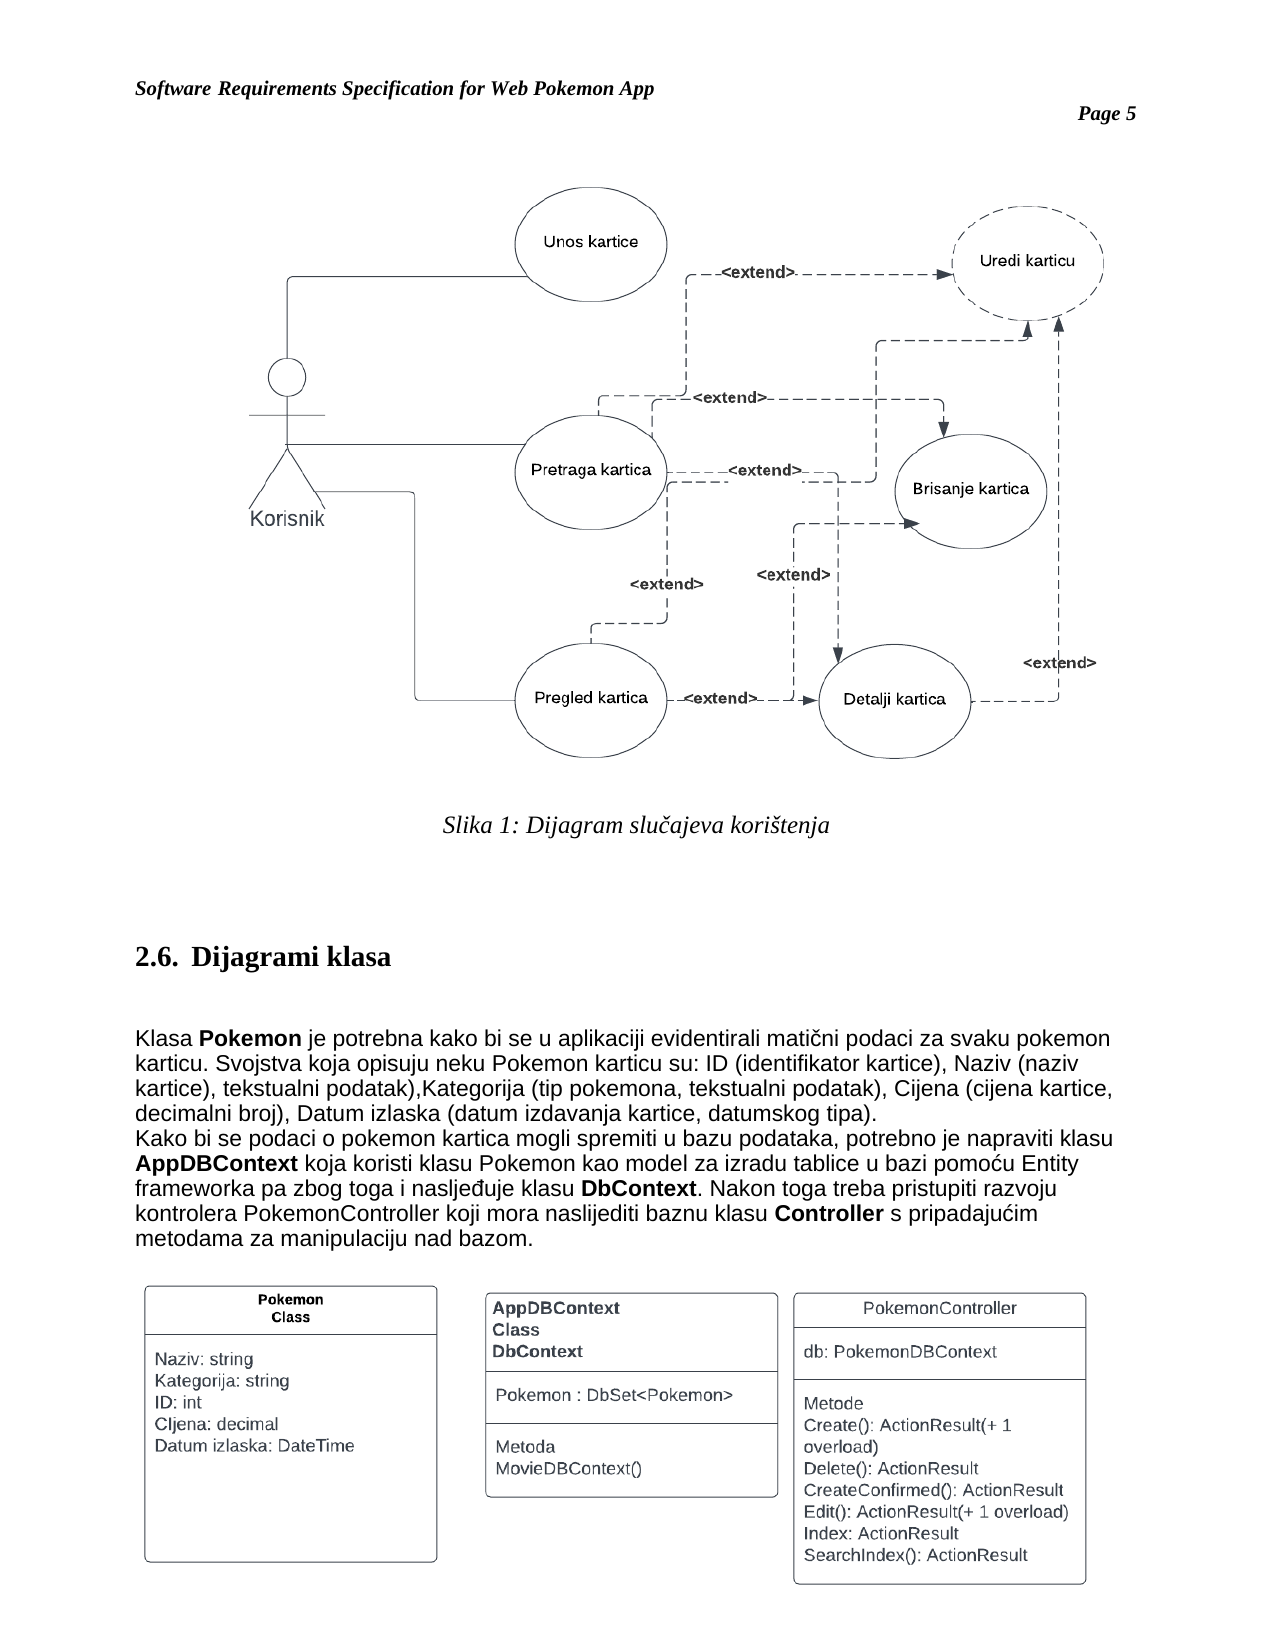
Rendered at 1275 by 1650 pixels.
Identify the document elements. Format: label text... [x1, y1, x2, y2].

text Slika 1: Dijagram slučajeva korištenja [135, 810, 1140, 839]
text Kako bi se podaci o pokemon kartica mogli spremiti u bazu podataka, potrebno je napraviti klasu AppDBContext koja koristi klasu Pokemon kao model za izradu tablice u bazi pomoću Entity frameworka pa zbog toga i nasljeđuje klasu DbContext. Nakon toga treba pristupiti razvoju kontrolera PokemonController koji mora naslijediti baznu klasu Controller s pripadajućim metodama za manipulaciju nad bazom. [135, 1126, 1140, 1251]
picture [112, 1253, 1118, 1616]
picture [135, 150, 1140, 796]
text Klasa Pokemon je potrebna kako bi se u aplikaciji evidentirali matični podaci za svaku pokemon karticu. Svojstva koja opisuju neku Pokemon karticu su: ID (identifikator kartice), Naziv (naziv kartice), tekstualni podatak),Kategorija (tip pokemona, tekstualni podatak), Cijena (cijena kartice, decimalni broj), Datum izlaska (datum izdavanja kartice, datumskog tipa). [135, 1026, 1140, 1126]
subtitle Dijagrami klasa [135, 939, 1140, 972]
